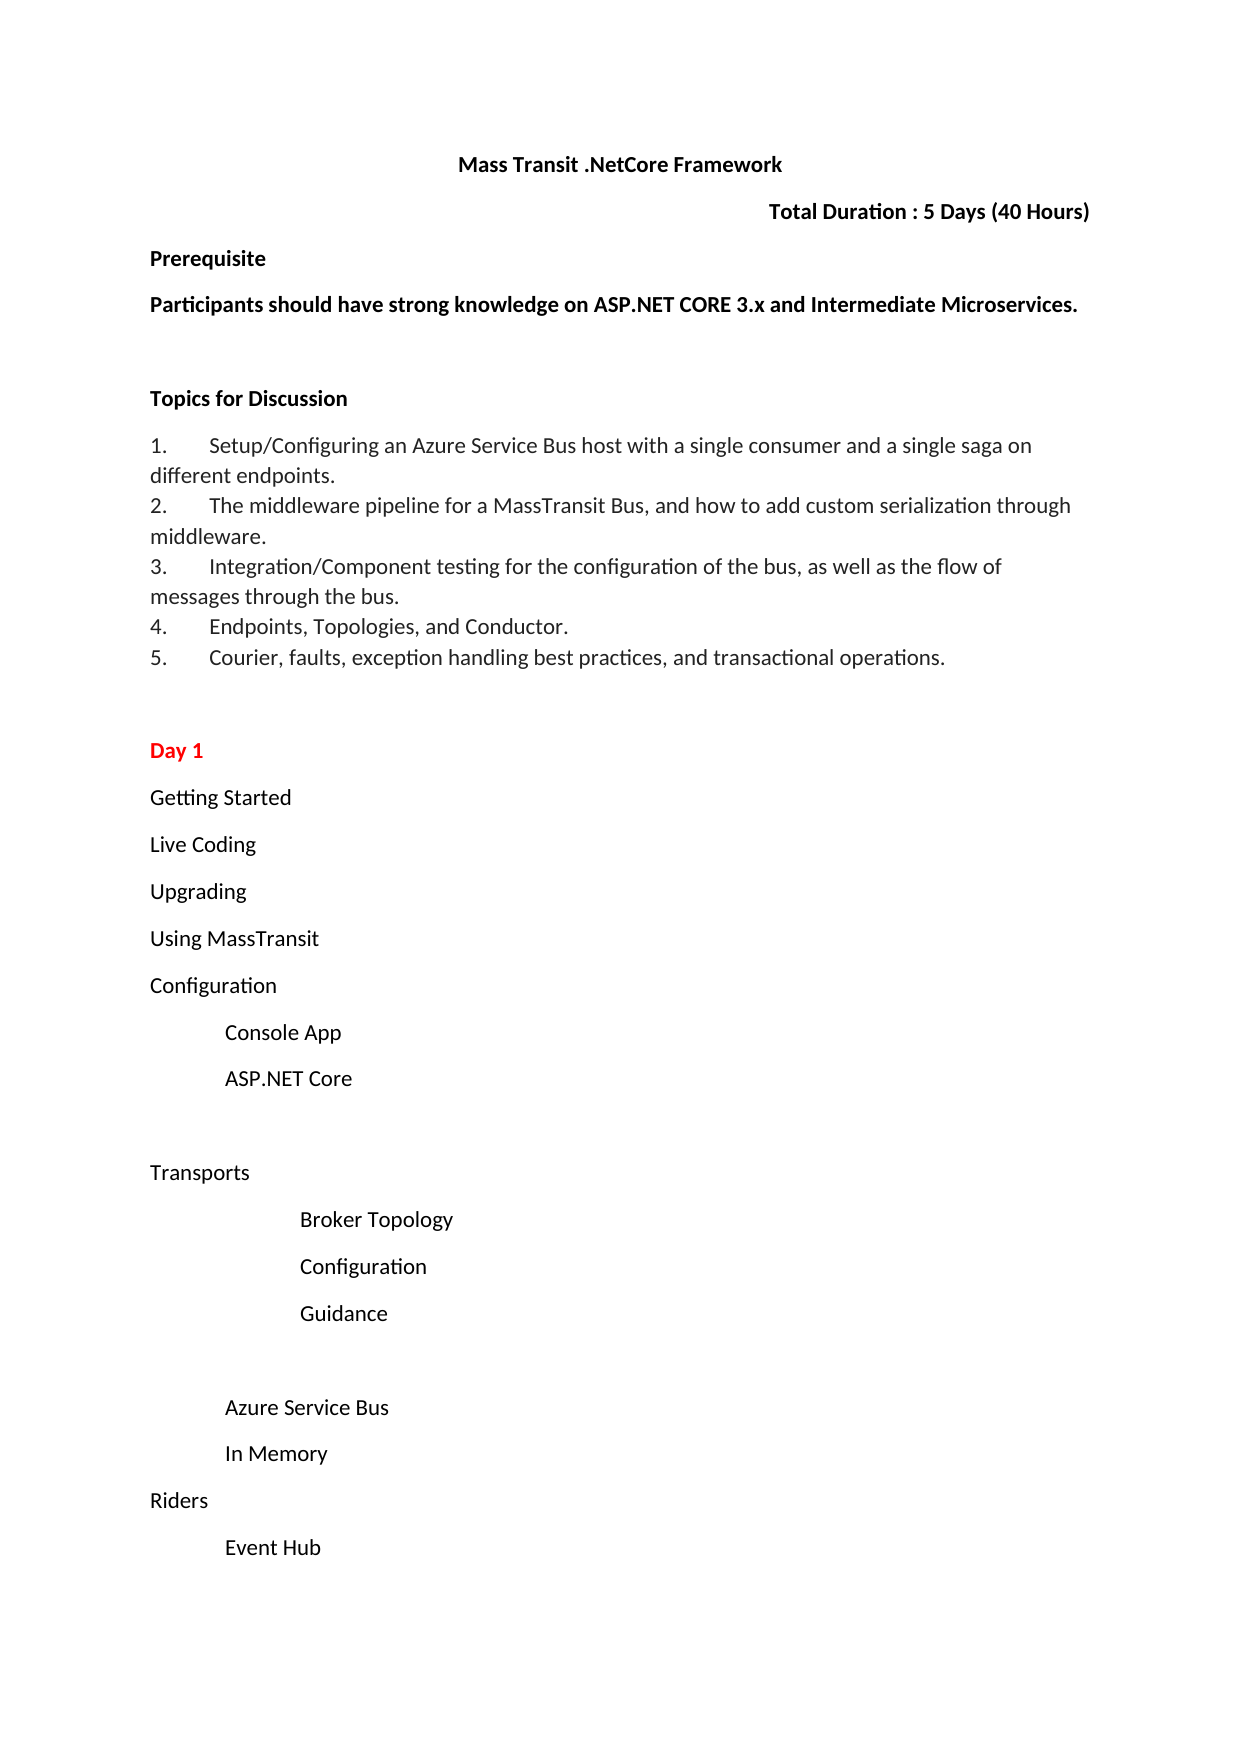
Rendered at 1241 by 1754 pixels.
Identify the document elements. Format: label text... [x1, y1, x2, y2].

text Event Hub [225, 1533, 1090, 1561]
text Mass Transit .NetCore Framework [150, 150, 1090, 178]
text Upgrading [150, 877, 1090, 905]
text In Memory [225, 1439, 1090, 1468]
text Console App [225, 1018, 1090, 1046]
text Configuration [300, 1252, 1090, 1280]
text Live Coding [150, 830, 1090, 858]
text Guidance [300, 1299, 1090, 1327]
text Day 1 [150, 736, 1090, 764]
text Topics for Discussion [150, 384, 1090, 412]
text Azure Service Bus [225, 1393, 1090, 1421]
text Transports [150, 1158, 1090, 1186]
text 1. Setup/Configuring an Azure Service Bus host with a single consumer and a single saga on different endpoints. 2. The middleware pipeline for a MassTransit Bus, and how to add custom serialization through middleware. 3. Integration/Component testing for the configuration of the bus, as well as the flow of messages through the bus. 4. Endpoints, Topologies, and Conductor. 5. Courier, faults, exception handling best practices, and transactional operations. [150, 431, 1090, 671]
text ASP.NET Core [225, 1064, 1090, 1093]
text Prerequisite [150, 244, 1090, 272]
text Broker Topology [300, 1205, 1090, 1233]
text Participants should have strong knowledge on ASP.NET CORE 3.x and Intermediate Microservices. [150, 291, 1090, 319]
text Riders [150, 1486, 1090, 1514]
text Total Duration : 5 Days (40 Hours) [150, 197, 1090, 225]
text Using MassTransit [150, 924, 1090, 952]
text Getting Started [150, 783, 1090, 811]
text Configuration [150, 971, 1090, 999]
